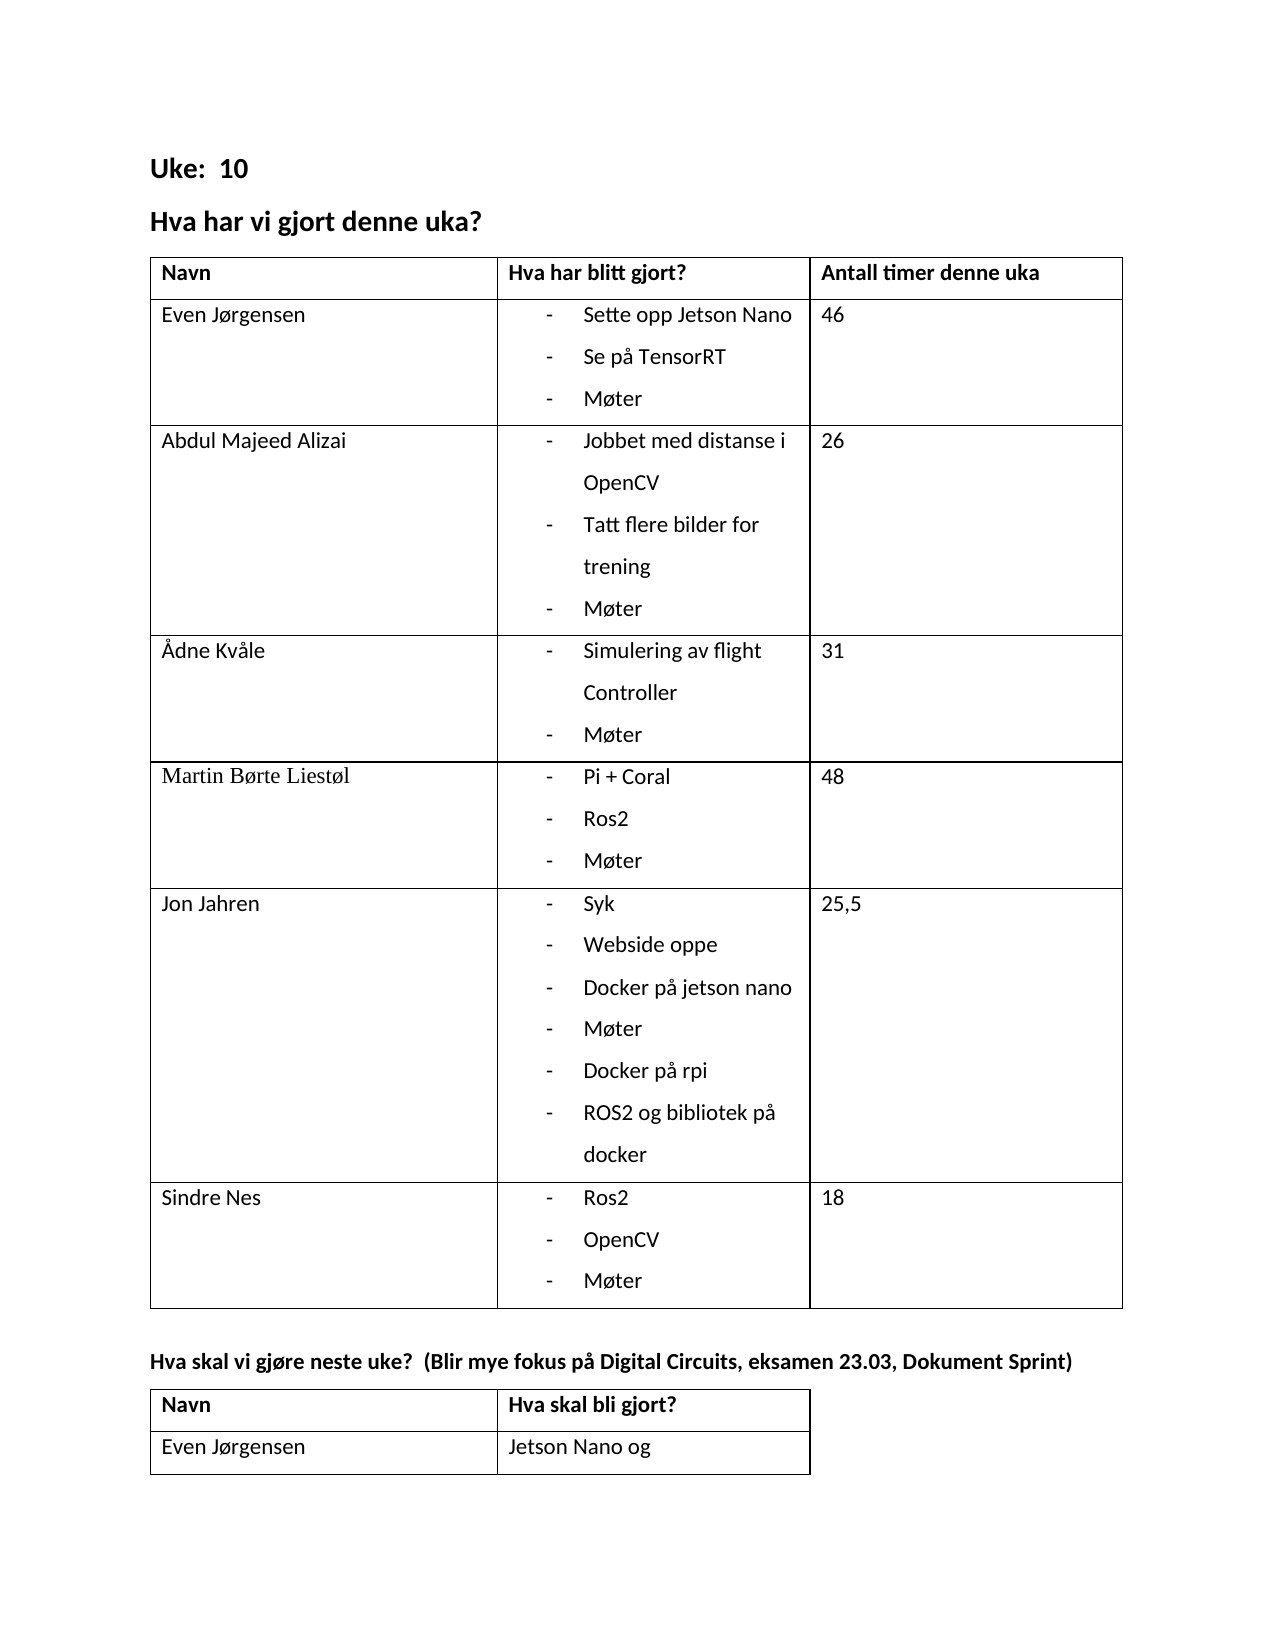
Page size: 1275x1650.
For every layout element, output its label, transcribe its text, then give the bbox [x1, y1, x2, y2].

table_cell Abdul Majeed Alizai [151, 426, 497, 635]
table_header Hva har blitt gjort? [498, 258, 809, 299]
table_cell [498, 1432, 809, 1473]
table_cell Ros2 OpenCV Møter [498, 1183, 809, 1308]
text Uke: 10 [150, 150, 1125, 186]
table_cell Pi + Coral Ros2 Møter [498, 763, 809, 888]
table_cell Syk Webside oppe Docker på jetson nano Møter Docker på rpi ROS2 og bibliotek på docker [498, 889, 809, 1182]
table_cell Even Jørgensen [151, 1432, 497, 1473]
table_cell Sindre Nes [151, 1183, 497, 1308]
table_cell Simulering av flight Controller Møter [498, 636, 809, 761]
table_cell 26 [811, 426, 1122, 635]
table_header Antall timer denne uka [811, 258, 1122, 299]
table_header Navn [151, 1390, 497, 1431]
table_cell 18 [811, 1183, 1122, 1308]
text Hva har vi gjort denne uka? [150, 203, 1125, 239]
table_cell Even Jørgensen [151, 300, 497, 425]
table_cell Jobbet med distanse i OpenCV Tatt flere bilder for trening Møter [498, 426, 809, 635]
table_cell 25,5 [811, 889, 1122, 1182]
table_cell Martin Børte Liestøl [151, 763, 497, 888]
table_cell 46 [811, 300, 1122, 425]
table_header Hva skal bli gjort? [498, 1390, 809, 1431]
table_cell 48 [811, 763, 1122, 888]
text Hva skal vi gjøre neste uke? (Blir mye fokus på Digital Circuits, eksamen 23.03, Dokument Sprint) [150, 1347, 1125, 1375]
table_cell Sette opp Jetson Nano Se på TensorRT Møter [498, 300, 809, 425]
table_cell Ådne Kvåle [151, 636, 497, 761]
table_cell Jon Jahren [151, 889, 497, 1182]
table_cell 31 [811, 636, 1122, 761]
table_header Navn [151, 258, 497, 299]
